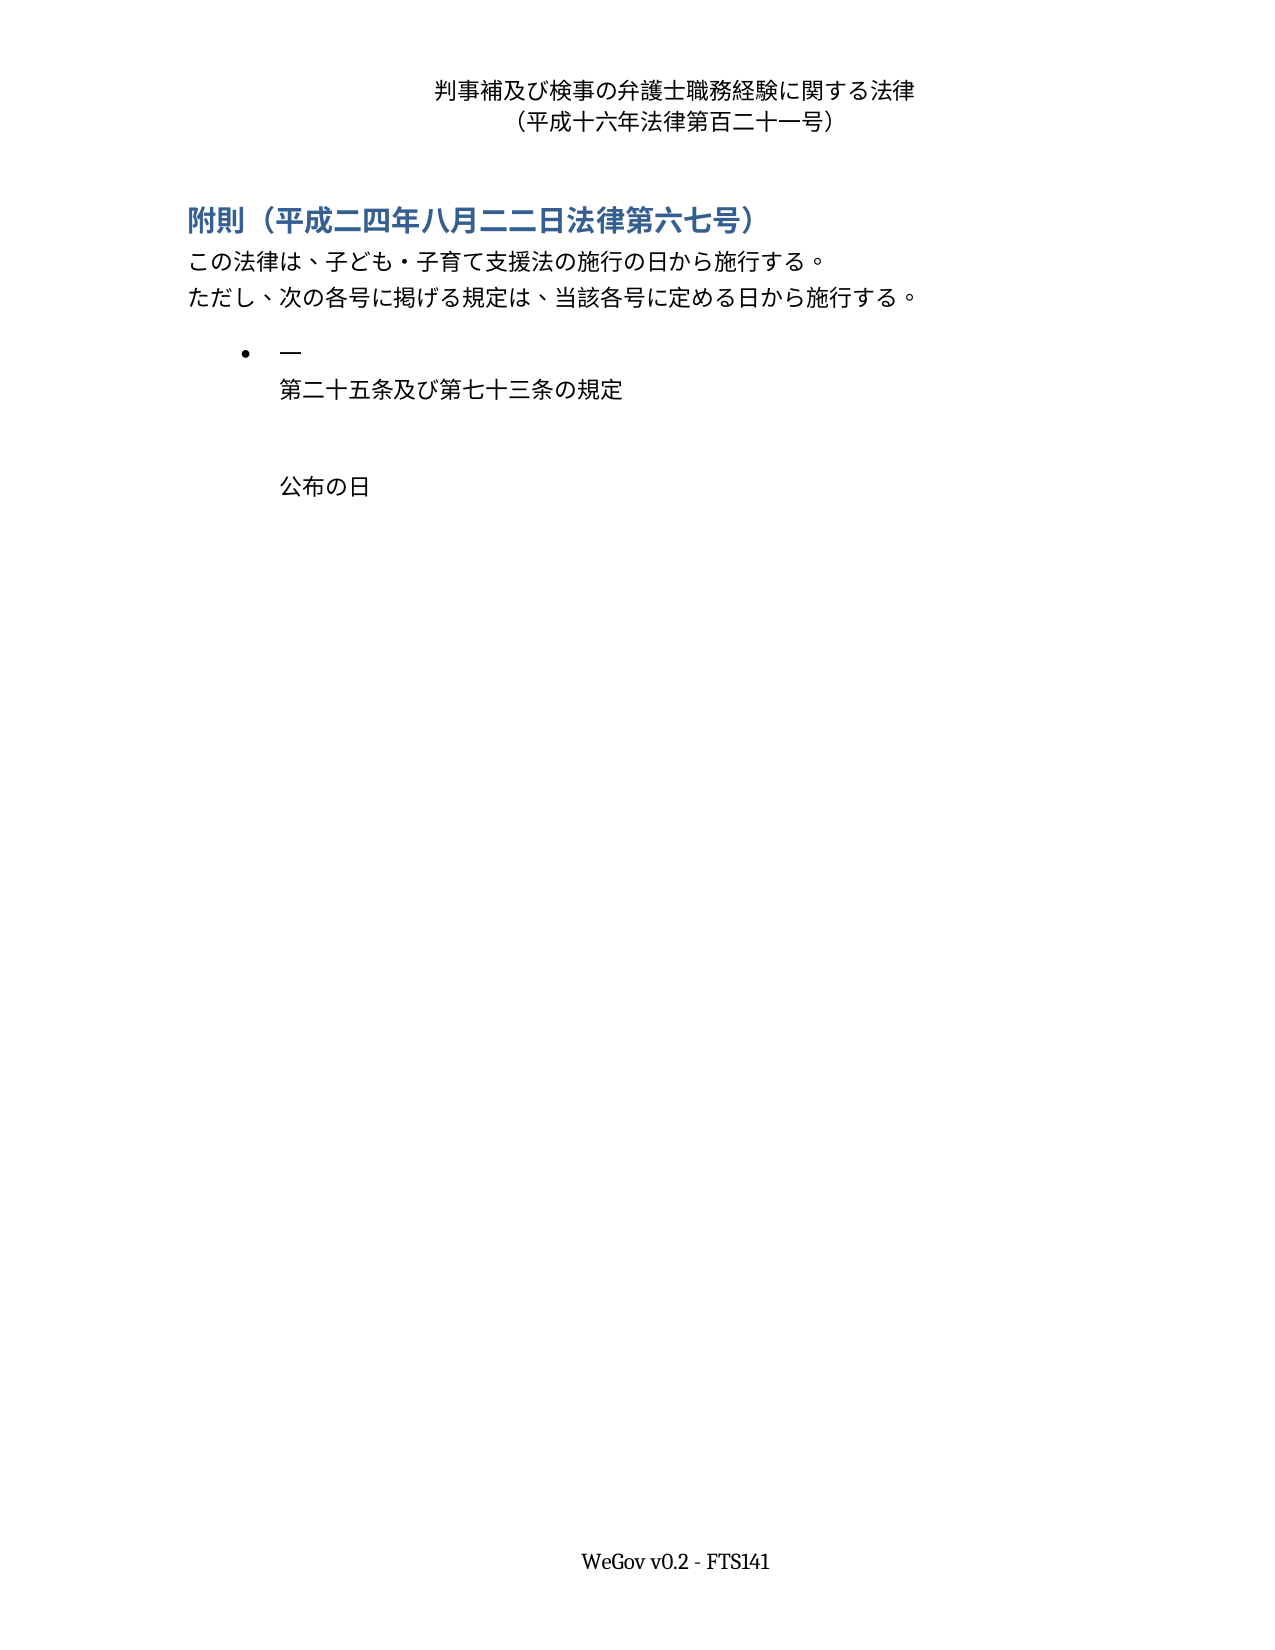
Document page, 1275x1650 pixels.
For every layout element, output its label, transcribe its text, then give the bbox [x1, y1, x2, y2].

list 一 第二十五条及び第七十三条の規定 公布の日 [242, 338, 1087, 502]
subtitle 附則（平成二四年八月二二日法律第六七号） [187, 200, 1087, 240]
text この法律は、子ども・子育て支援法の施行の日から施行する。 ただし、次の各号に掲げる規定は、当該各号に定める日から施行する。 [187, 246, 1087, 313]
